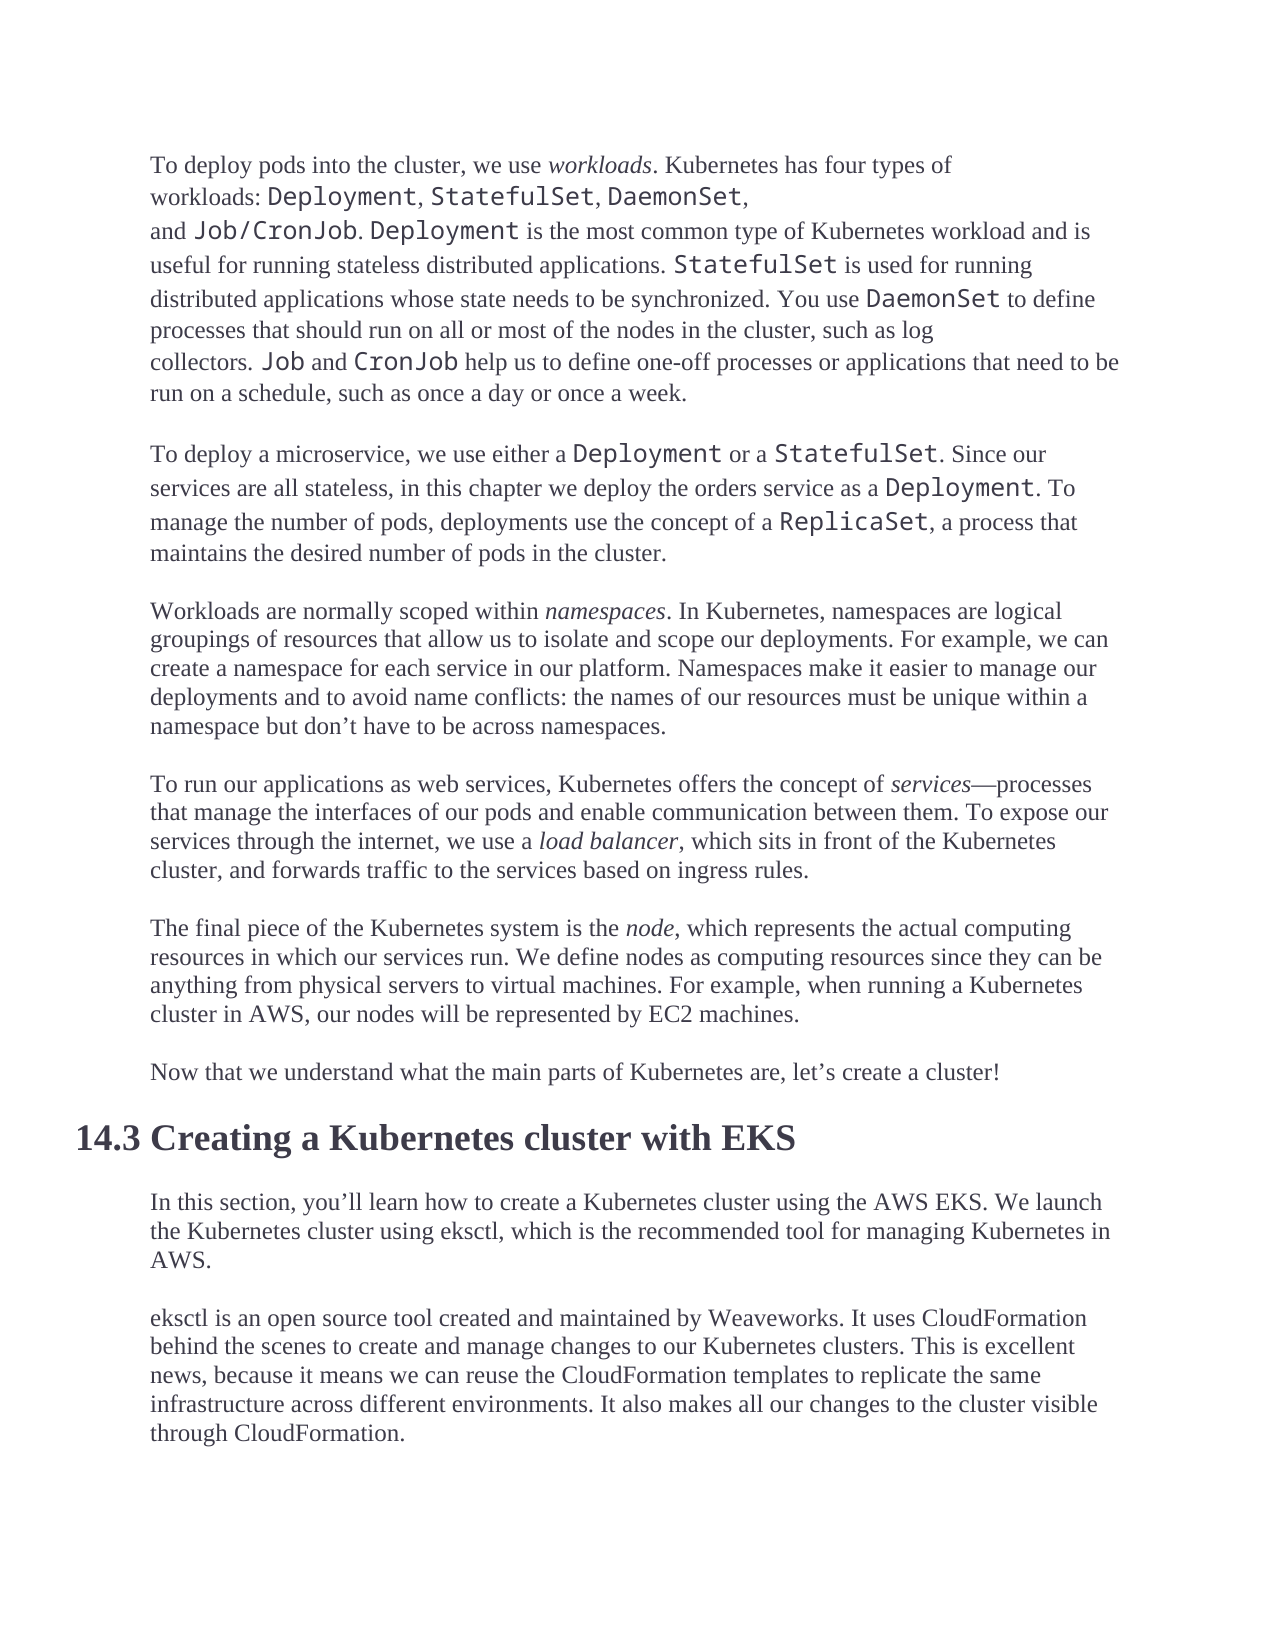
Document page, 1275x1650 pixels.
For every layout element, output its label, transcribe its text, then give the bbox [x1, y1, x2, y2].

text To run our applications as web services, Kubernetes offers the concept of services—processes that manage the interfaces of our pods and enable communication between them. To expose our services through the internet, we use a load balancer, which sits in front of the Kubernetes cluster, and forwards traffic to the services based on ingress rules. [150, 769, 1125, 884]
text 14.3 Creating a Kubernetes cluster with EKS [75, 1115, 1125, 1158]
text To deploy pods into the cluster, we use workloads. Kubernetes has four types of workloads: Deployment, StatefulSet, DaemonSet, and Job/CronJob. Deployment is the most common type of Kubernetes workload and is useful for running stateless distributed applications. StatefulSet is used for running distributed applications whose state needs to be synchronized. You use DaemonSet to define processes that should run on all or most of the nodes in the cluster, such as log collectors. Job and CronJob help us to define one-off processes or applications that need to be run on a schedule, such as once a day or once a week. [150, 150, 1125, 407]
text To deploy a microservice, we use either a Deployment or a StatefulSet. Since our services are all stateless, in this chapter we deploy the orders service as a Deployment. To manage the number of pods, deployments use the concept of a ReplicaSet, a process that maintains the desired number of pods in the cluster. [150, 436, 1125, 567]
text eksctl is an open source tool created and maintained by Weaveworks. It uses CloudFormation behind the scenes to create and manage changes to our Kubernetes clusters. This is excellent news, because it means we can reuse the CloudFormation templates to replicate the same infrastructure across different environments. It also makes all our changes to the cluster visible through CloudFormation. [150, 1303, 1125, 1446]
text The final piece of the Kubernetes system is the node, which represents the actual computing resources in which our services run. We define nodes as computing resources since they can be anything from physical servers to virtual machines. For example, when running a Kubernetes cluster in AWS, our nodes will be represented by EC2 machines. [150, 913, 1125, 1028]
text Workloads are normally scoped within namespaces. In Kubernetes, namespaces are logical groupings of resources that allow us to isolate and scope our deployments. For example, we can create a namespace for each service in our platform. Namespaces make it easier to manage our deployments and to avoid name conflicts: the names of our resources must be unique within a namespace but don’t have to be across namespaces. [150, 596, 1125, 739]
text Now that we understand what the main parts of Kubernetes are, let’s create a cluster! [150, 1057, 1125, 1086]
text In this section, you’ll learn how to create a Kubernetes cluster using the AWS EKS. We launch the Kubernetes cluster using eksctl, which is the recommended tool for managing Kubernetes in AWS. [150, 1187, 1125, 1273]
